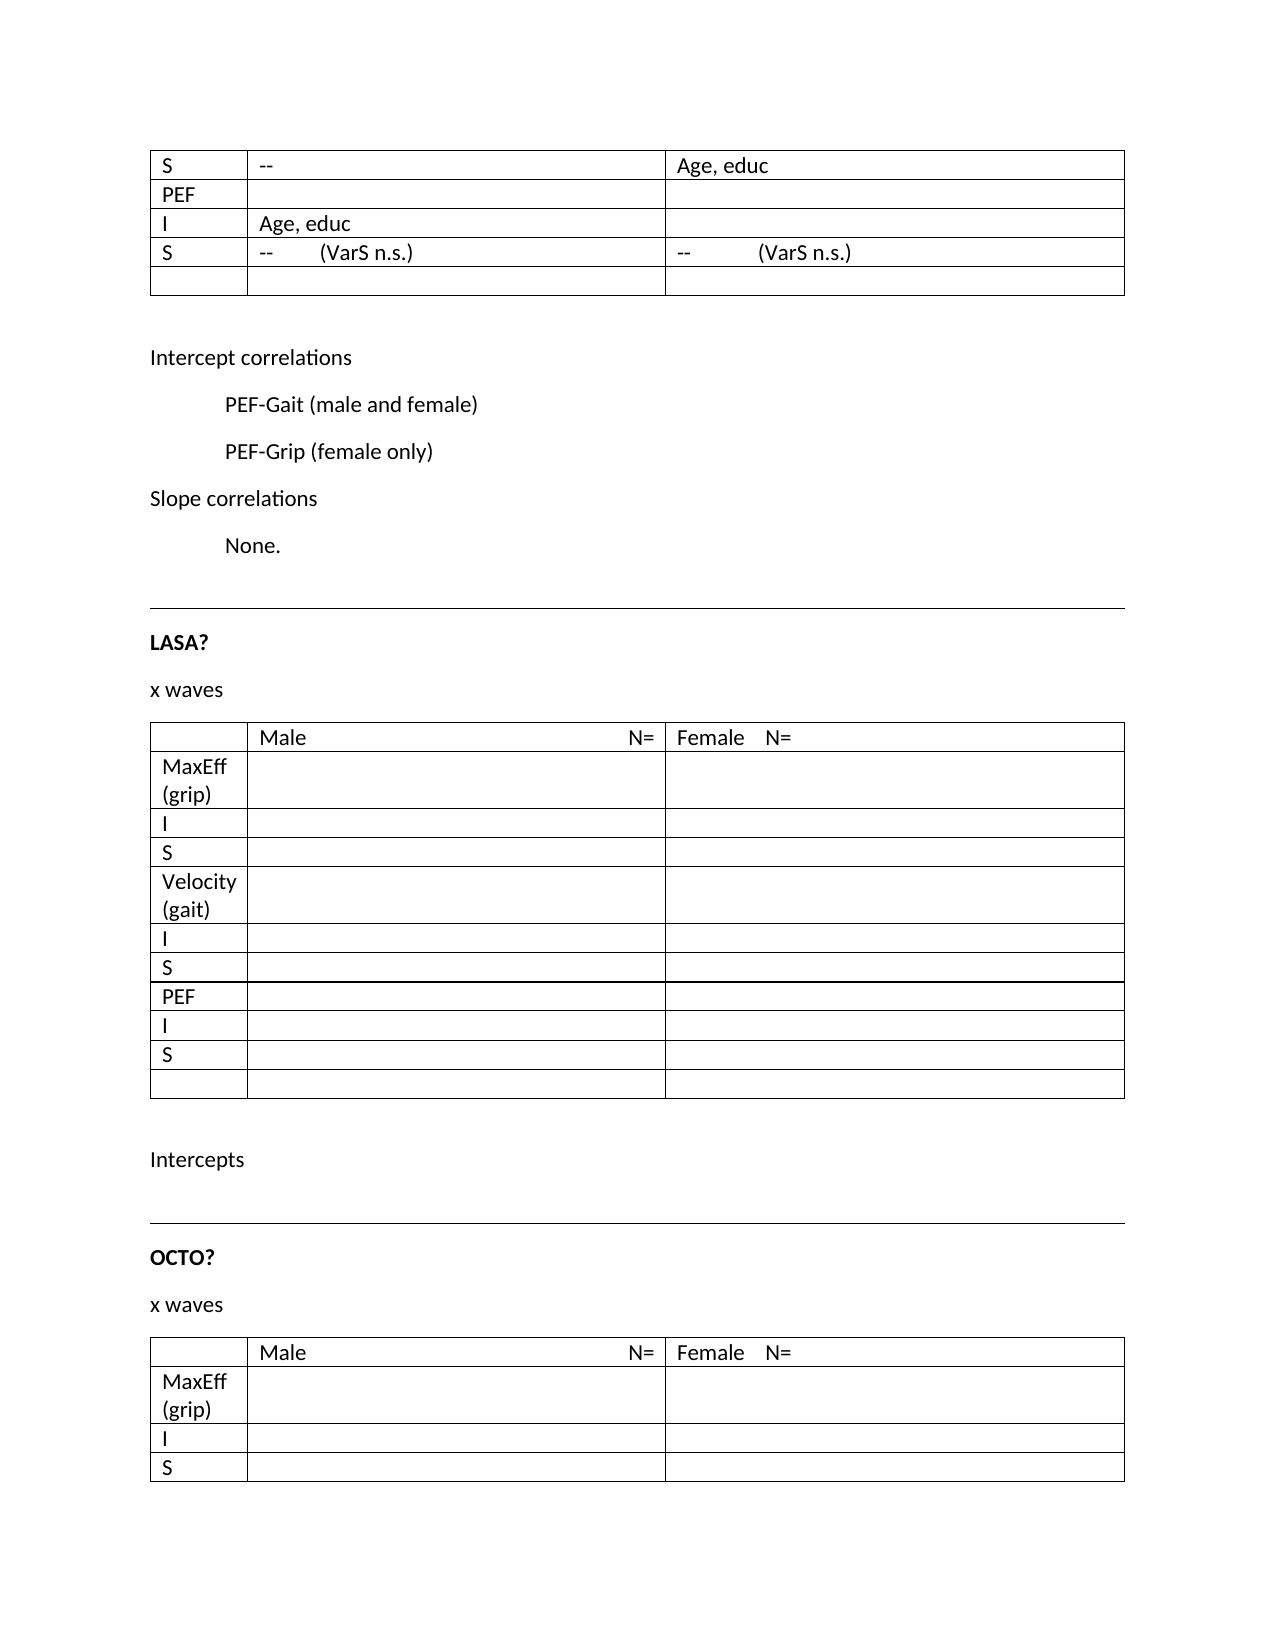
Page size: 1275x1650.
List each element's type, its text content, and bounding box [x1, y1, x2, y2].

table_cell [666, 953, 1124, 981]
table_cell MaxEff (grip) [151, 752, 247, 808]
table_header Female N= [666, 723, 1124, 751]
table_cell Velocity (gait) [151, 867, 247, 923]
table_cell [248, 1041, 665, 1068]
table_cell [248, 1424, 665, 1452]
table_cell -- (VarS n.s.) [666, 238, 1124, 266]
table_cell I [151, 809, 247, 837]
text x waves [150, 675, 1125, 703]
table_cell [666, 180, 1124, 208]
table_cell PEF [151, 180, 247, 208]
table_cell S [151, 1453, 247, 1481]
table_cell [248, 180, 665, 208]
table_cell [248, 983, 665, 1010]
table_cell [248, 867, 665, 923]
table_cell -- (VarS n.s.) [248, 238, 665, 266]
table_cell [666, 1424, 1124, 1452]
table_cell [151, 267, 247, 295]
table_cell [666, 838, 1124, 866]
table_cell [666, 809, 1124, 837]
table_cell [666, 1070, 1124, 1098]
table_header Male N= [248, 1338, 665, 1366]
table_cell Age, educ [666, 151, 1124, 179]
table_header [151, 723, 247, 751]
table_cell [666, 1367, 1124, 1423]
table_header [151, 1338, 247, 1366]
table_cell [666, 1011, 1124, 1039]
table_cell [248, 924, 665, 952]
table_cell -- [248, 151, 665, 179]
table_cell I [151, 209, 247, 237]
table_cell [666, 209, 1124, 237]
table_cell [151, 1070, 247, 1098]
text Intercepts [150, 1146, 1125, 1173]
table_header Male N= [248, 723, 665, 751]
table_cell [248, 1070, 665, 1098]
text None. [150, 531, 1125, 559]
table_cell [248, 752, 665, 808]
table_cell [248, 953, 665, 981]
table_header Female N= [666, 1338, 1124, 1366]
table_cell [248, 809, 665, 837]
table_cell I [151, 924, 247, 952]
text Slope correlations [150, 484, 1125, 512]
table_cell [666, 752, 1124, 808]
table_cell [666, 983, 1124, 1010]
text x waves [150, 1290, 1125, 1318]
text LASA? [150, 628, 1125, 656]
table_cell I [151, 1011, 247, 1039]
table_cell Age, educ [248, 209, 665, 237]
text OCTO? [150, 1243, 1125, 1271]
text PEF-Grip (female only) [150, 437, 1125, 465]
table_cell [666, 867, 1124, 923]
table_cell [666, 1453, 1124, 1481]
table_cell [248, 267, 665, 295]
table_cell [248, 1367, 665, 1423]
table_cell [666, 267, 1124, 295]
table_cell [248, 1453, 665, 1481]
text Intercept correlations [150, 343, 1125, 371]
table_cell I [151, 1424, 247, 1452]
text PEF-Gait (male and female) [150, 390, 1125, 418]
table_cell S [151, 953, 247, 981]
table_cell S [151, 1041, 247, 1068]
table_cell [666, 1041, 1124, 1068]
table_cell S [151, 838, 247, 866]
table_cell [248, 838, 665, 866]
table_cell [248, 1011, 665, 1039]
table_cell S [151, 151, 247, 179]
table_cell PEF [151, 983, 247, 1010]
table_cell [666, 924, 1124, 952]
table_cell S [151, 238, 247, 266]
table_cell MaxEff (grip) [151, 1367, 247, 1423]
